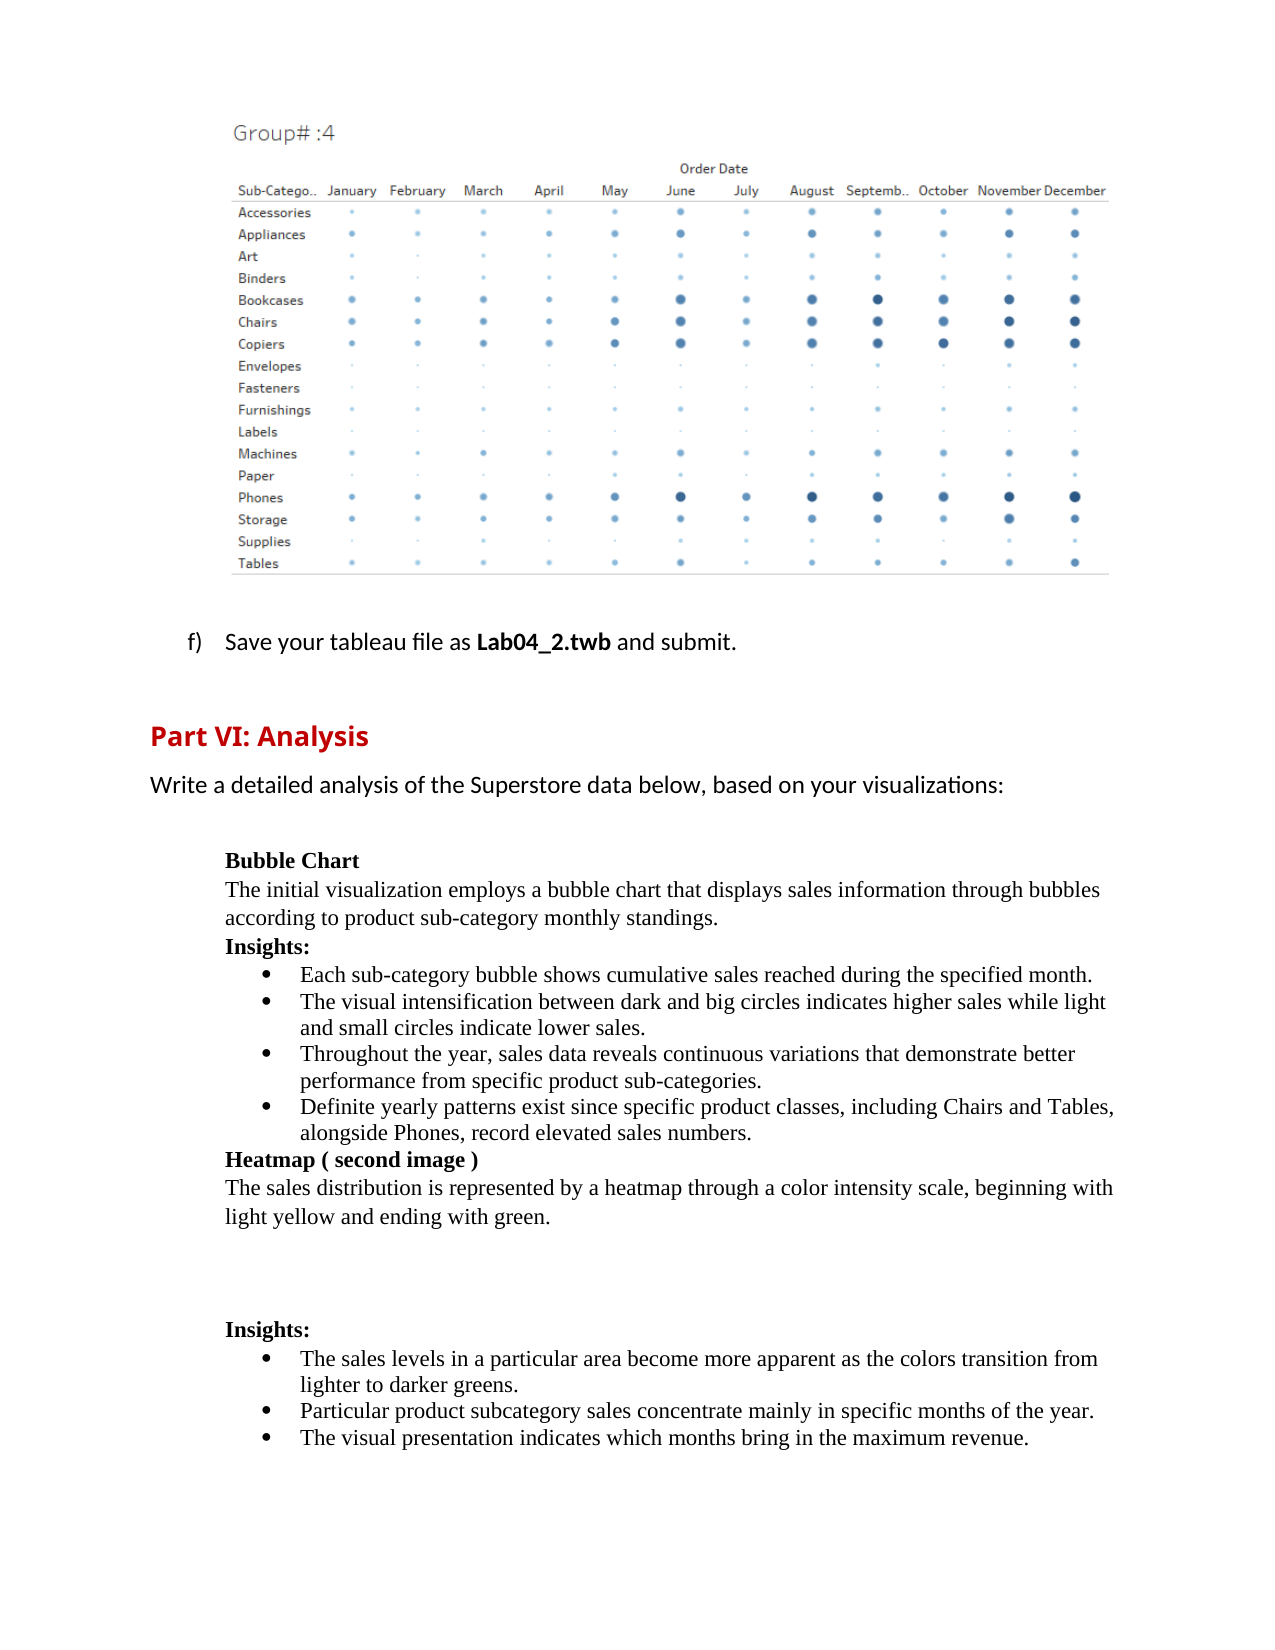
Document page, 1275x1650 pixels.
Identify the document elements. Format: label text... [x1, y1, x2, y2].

list The sales levels in a particular area become more apparent as the colors transition from lighter to darker greens. [262, 1345, 1125, 1398]
picture [225, 112, 1200, 612]
list Throughout the year, sales data reveals continuous variations that demonstrate better performance from specific product sub-categories. [262, 1040, 1125, 1093]
list The initial visualization employs a bubble chart that displays sales information through bubbles according to product sub-category monthly standings. [225, 876, 1125, 931]
list The visual presentation indicates which months bring in the maximum revenue. [262, 1424, 1125, 1450]
list Save your tableau file as Lab04_2.twb and submit. [187, 626, 1125, 657]
subtitle Part VI: Analysis [150, 717, 1125, 754]
list The sales distribution is represented by a heatmap through a color intensity scale, beginning with light yellow and ending with green. [225, 1174, 1125, 1229]
list Insights: [225, 1316, 1125, 1343]
list Insights: [225, 933, 1125, 959]
list The visual intensification between dark and big circles indicates higher sales while light and small circles indicate lower sales. [262, 988, 1125, 1040]
list Particular product subcategory sales concentrate mainly in specific months of the year. [262, 1398, 1125, 1424]
list Bubble Chart [225, 848, 1125, 874]
list Definite yearly patterns exist since specific product classes, including Chairs and Tables, alongside Phones, record elevated sales numbers. [262, 1093, 1125, 1146]
list Each sub-category bubble shows cumulative sales reached during the specified month. [262, 961, 1125, 988]
list Heatmap ( second image ) [225, 1146, 1125, 1172]
text Write a detailed analysis of the Superstore data below, based on your visualizations: [150, 769, 1125, 800]
